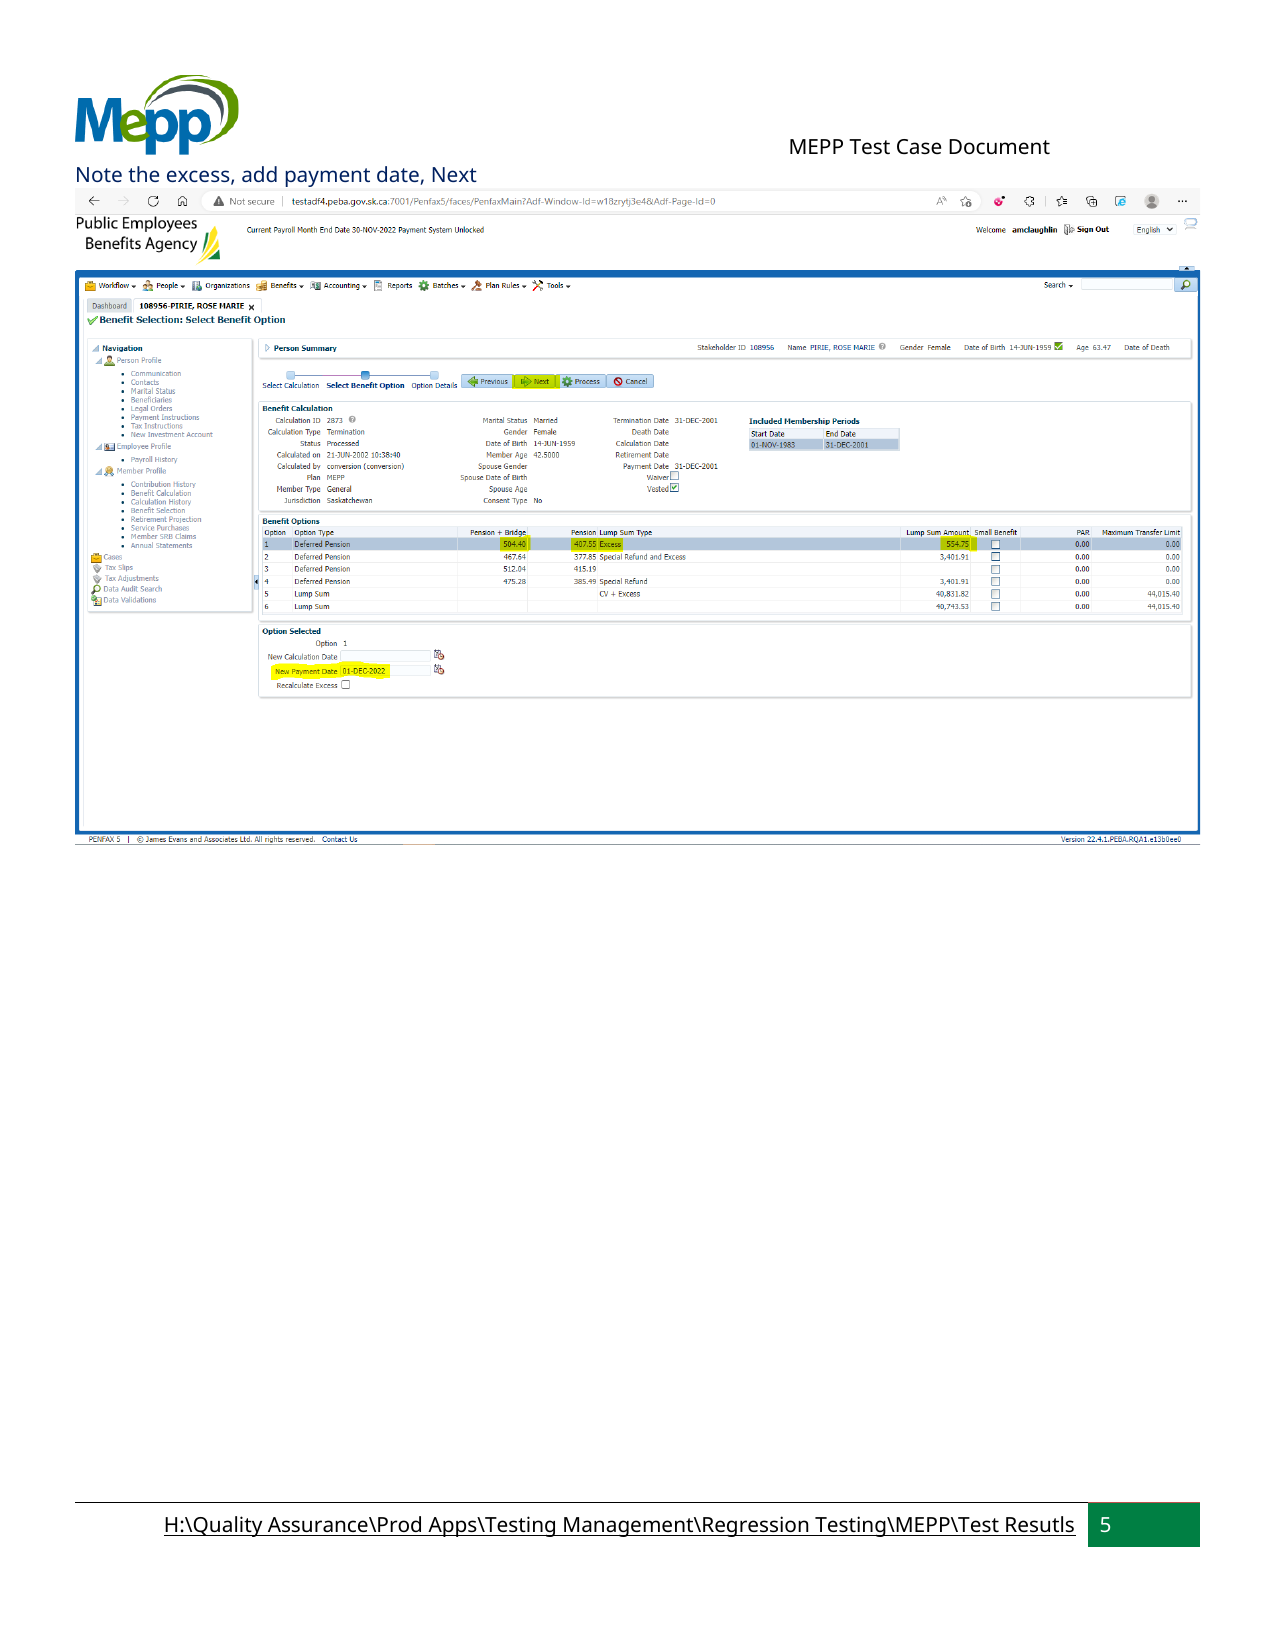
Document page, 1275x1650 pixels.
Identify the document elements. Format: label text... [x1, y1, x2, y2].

picture [75, 75, 239, 155]
text Note the excess, add payment date, Next [75, 160, 1200, 188]
picture [75, 188, 1200, 845]
